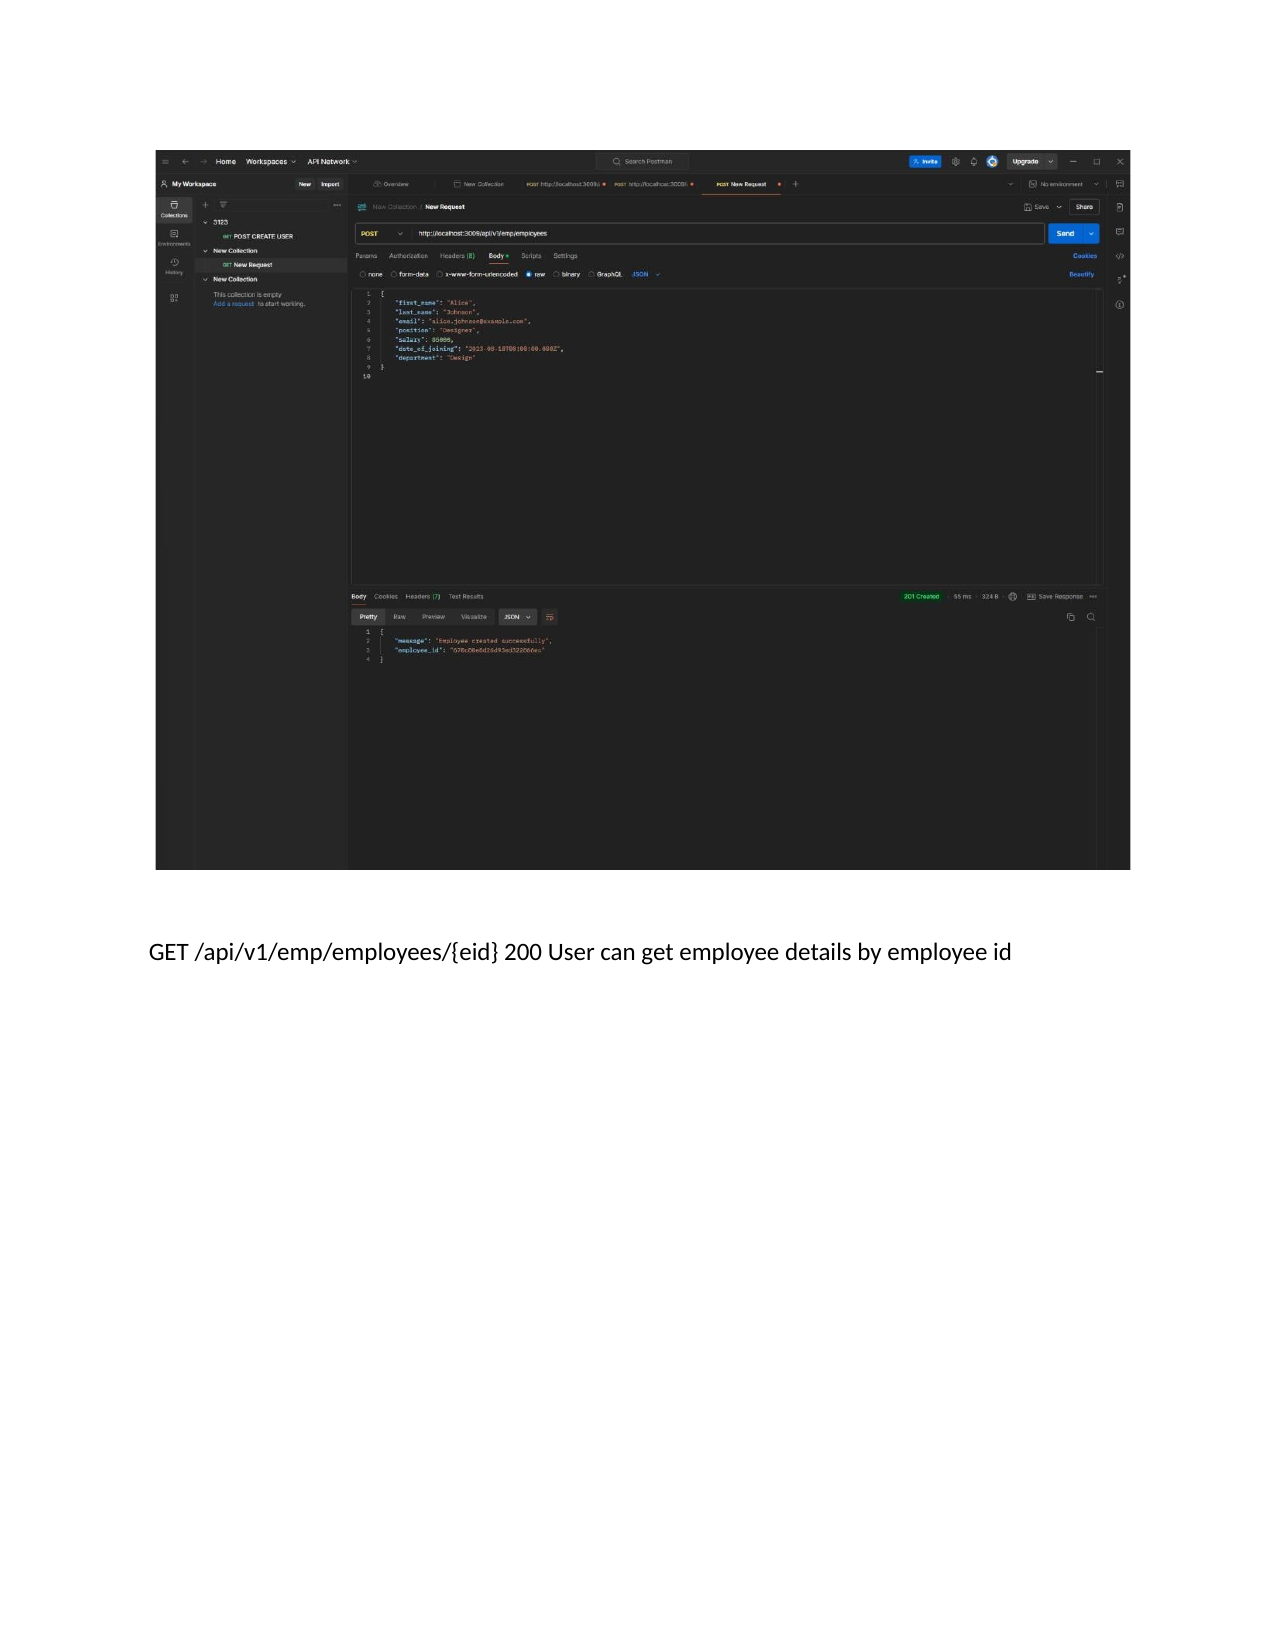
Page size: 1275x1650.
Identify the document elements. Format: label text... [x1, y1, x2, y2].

picture [155, 150, 1131, 870]
text GET /api/v1/emp/employees/{eid} 200 User can get employee details by employee id [148, 936, 1130, 967]
